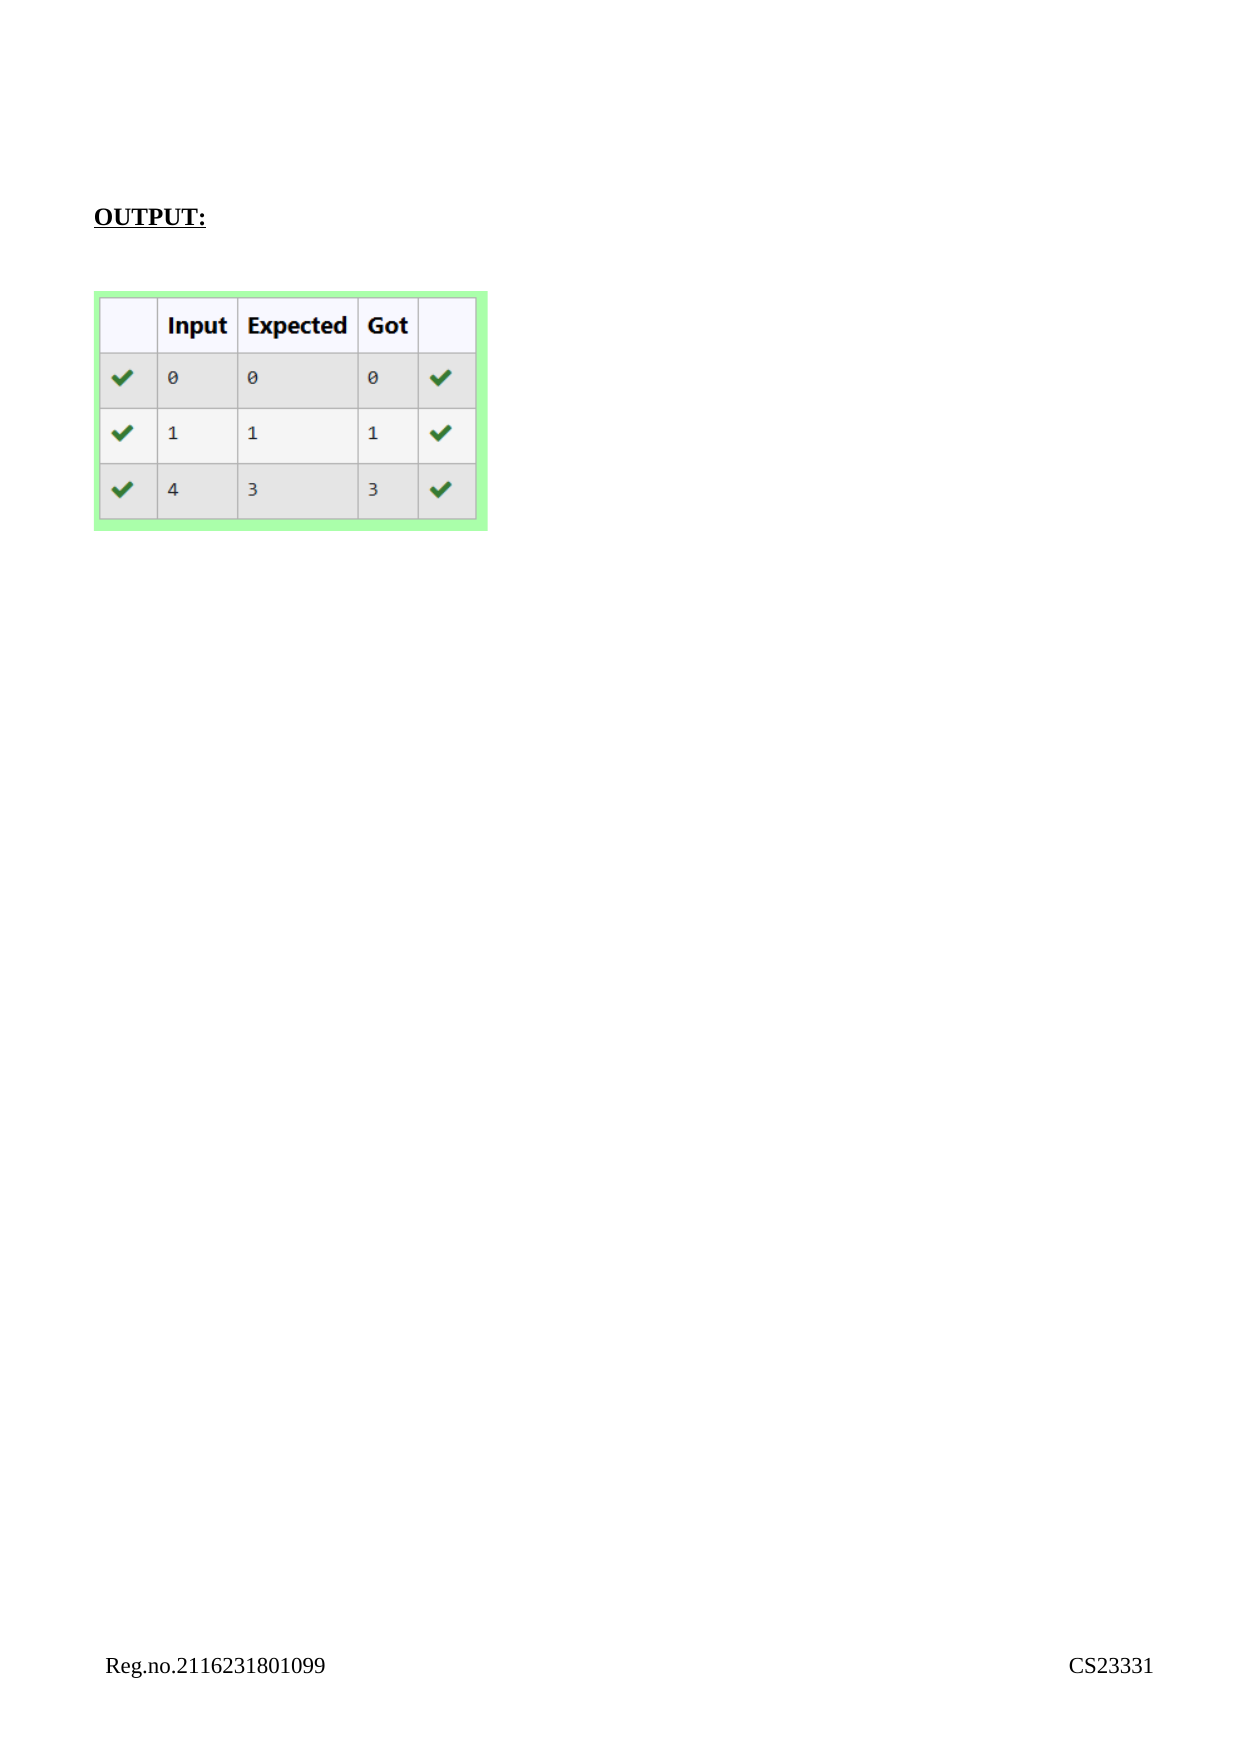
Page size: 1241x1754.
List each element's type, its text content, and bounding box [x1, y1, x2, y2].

text OUTPUT: [94, 202, 1155, 231]
picture [93, 291, 488, 531]
